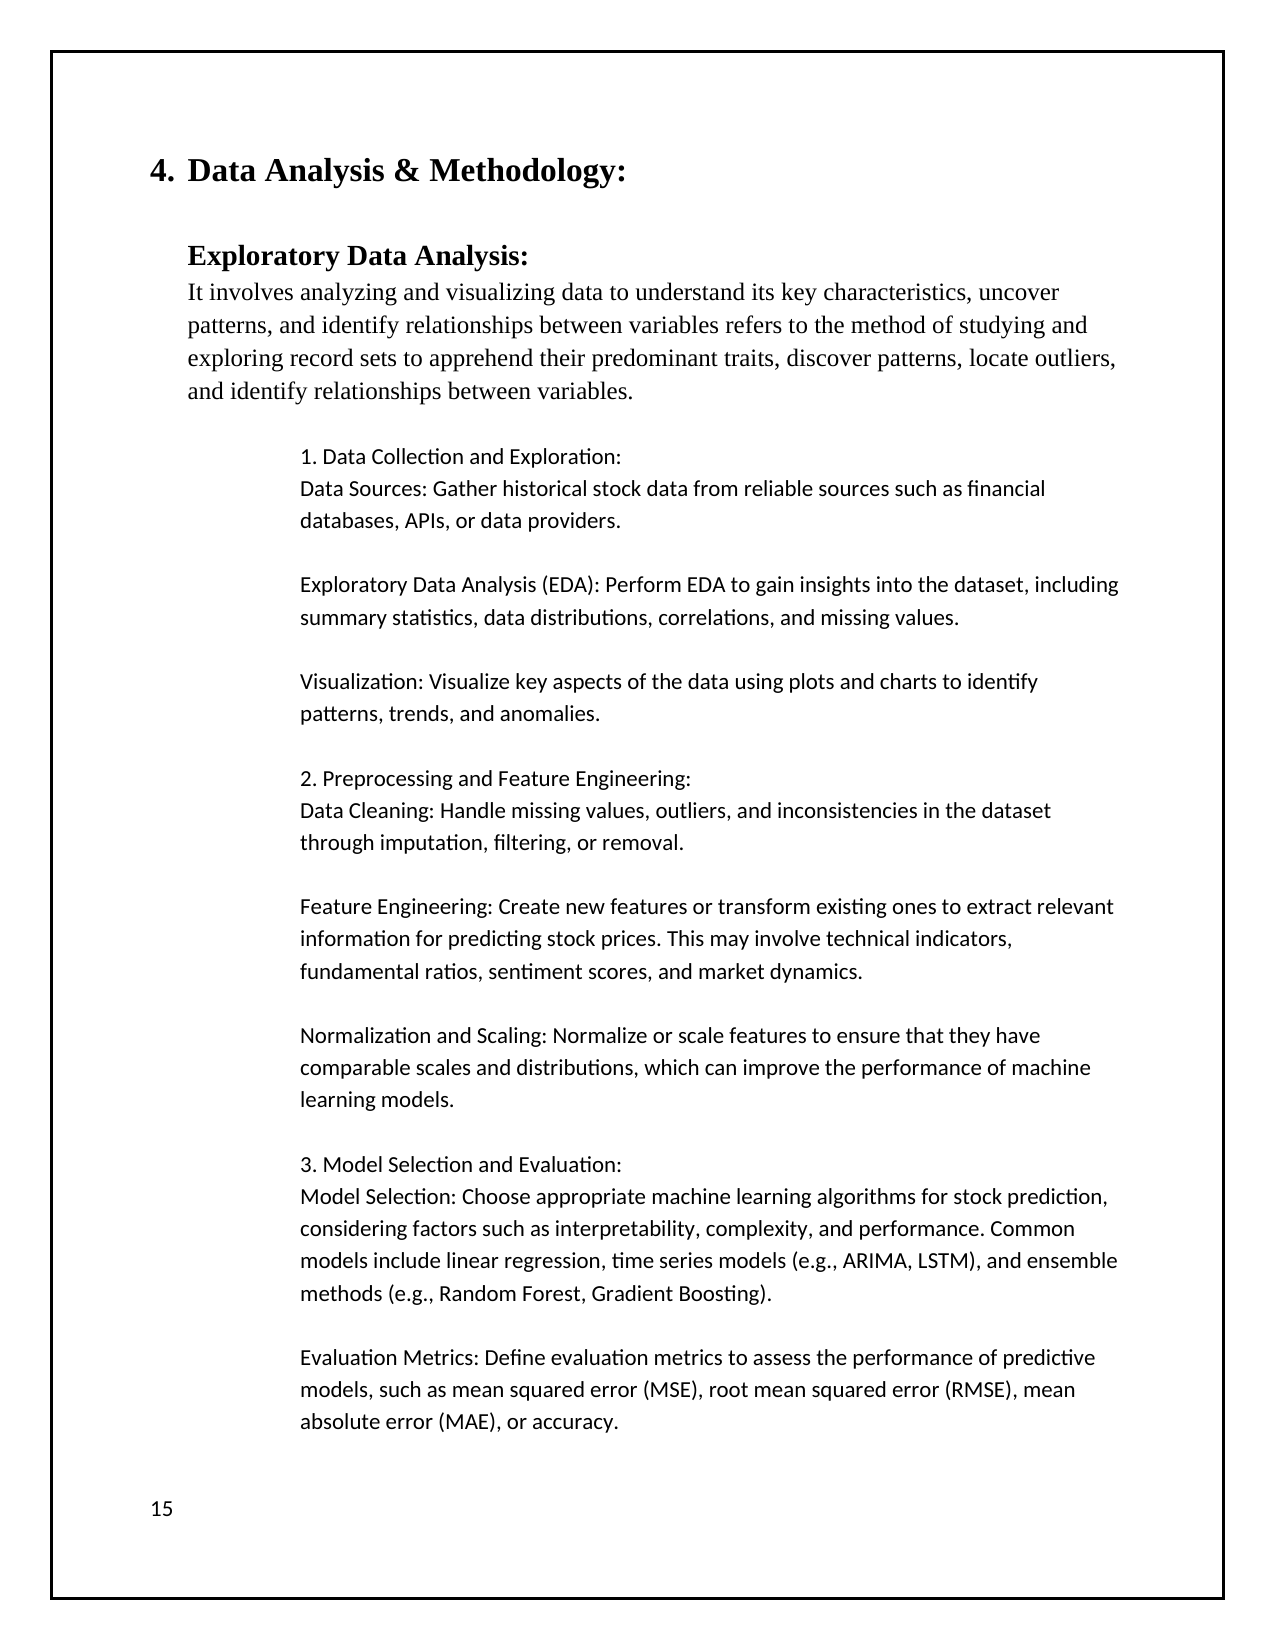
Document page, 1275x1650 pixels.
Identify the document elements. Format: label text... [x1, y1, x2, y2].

list 3. Model Selection and Evaluation: [300, 1150, 1125, 1178]
list It involves analyzing and visualizing data to understand its key characteristics, uncover patterns, and identify relationships between variables refers to the method of studying and exploring record sets to apprehend their predominant traits, discover patterns, locate outliers, and identify relationships between variables. [187, 277, 1125, 404]
list Data Sources: Gather historical stock data from reliable sources such as financial databases, APIs, or data providers. [300, 474, 1125, 534]
list 2. Preprocessing and Feature Engineering: [300, 764, 1125, 792]
list Evaluation Metrics: Define evaluation metrics to assess the performance of predictive models, such as mean squared error (MSE), root mean squared error (RMSE), mean absolute error (MAE), or accuracy. [300, 1343, 1125, 1435]
list Exploratory Data Analysis: [187, 238, 1125, 272]
list Visualization: Visualize key aspects of the data using plots and charts to identify patterns, trends, and anomalies. [300, 667, 1125, 727]
list Model Selection: Choose appropriate machine learning algorithms for stock prediction, considering factors such as interpretability, complexity, and performance. Common models include linear regression, time series models (e.g., ARIMA, LSTM), and ensemble methods (e.g., Random Forest, Gradient Boosting). [300, 1182, 1125, 1307]
list Feature Engineering: Create new features or transform existing ones to extract relevant information for predicting stock prices. This may involve technical indicators, fundamental ratios, sentiment scores, and market dynamics. [300, 892, 1125, 985]
list Data Analysis & Methodology: [150, 150, 1125, 188]
list Exploratory Data Analysis (EDA): Perform EDA to gain insights into the dataset, including summary statistics, data distributions, correlations, and missing values. [300, 571, 1125, 631]
list Data Cleaning: Handle missing values, outliers, and inconsistencies in the dataset through imputation, filtering, or removal. [300, 796, 1125, 856]
list Normalization and Scaling: Normalize or scale features to ensure that they have comparable scales and distributions, which can improve the performance of machine learning models. [300, 1021, 1125, 1113]
list 1. Data Collection and Exploration: [300, 442, 1125, 470]
